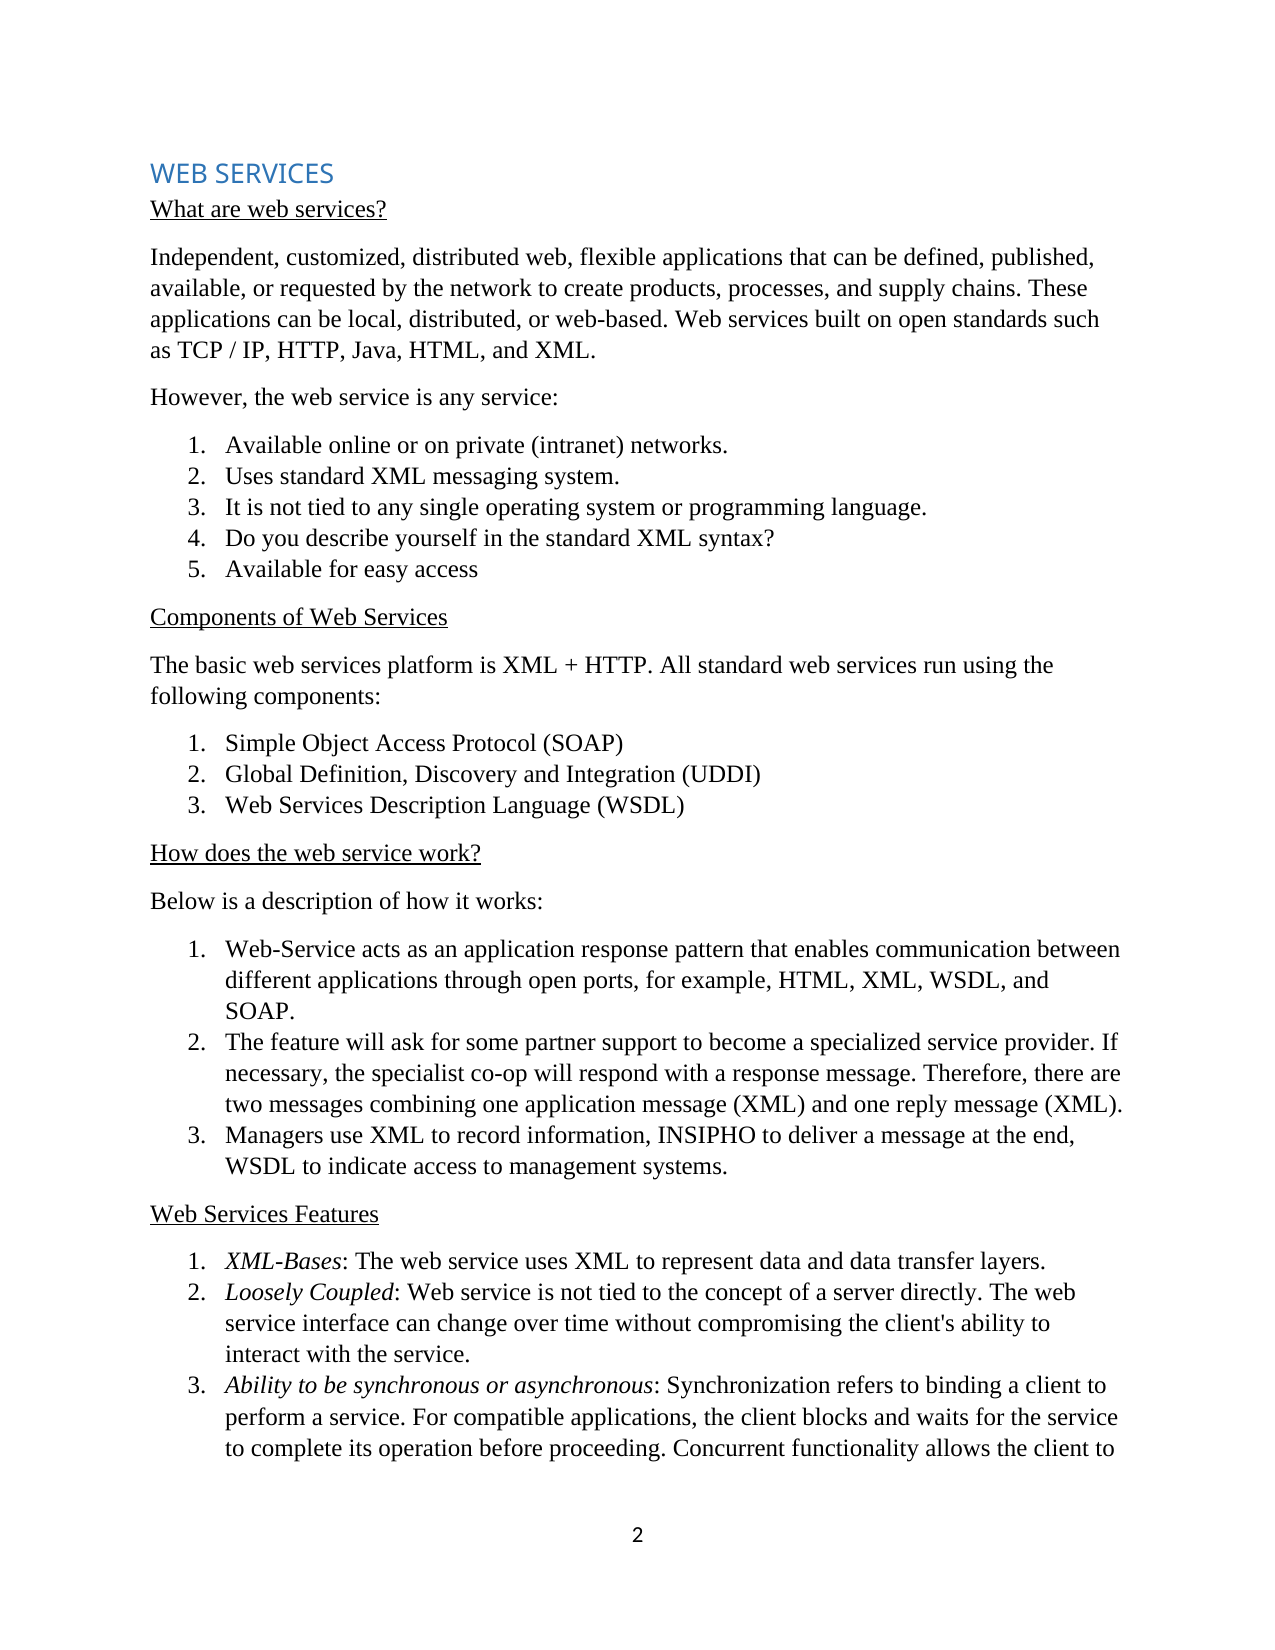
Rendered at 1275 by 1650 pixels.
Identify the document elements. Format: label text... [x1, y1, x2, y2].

text Below is a description of how it works: [150, 886, 1125, 915]
list Loosely Coupled: Web service is not tied to the concept of a server directly. The web service interface can change over time without compromising the client's ability to interact with the service. [187, 1277, 1125, 1368]
text Web Services Features [150, 1199, 1125, 1227]
list Web-Service acts as an application response pattern that enables communication between different applications through open ports, for example, HTML, XML, WSDL, and SOAP. [187, 934, 1125, 1024]
subtitle WEB SERVICES [150, 154, 1125, 191]
text Independent, customized, distributed web, flexible applications that can be defined, published, available, or requested by the network to create products, processes, and supply chains. These applications can be local, distributed, or web-based. Web services built on open standards such as TCP / IP, HTTP, Java, HTML, and XML. [150, 242, 1125, 363]
text What are web services? [150, 194, 1125, 223]
list Uses standard XML messaging system. [187, 461, 1125, 490]
text The basic web services platform is XML + HTTP. All standard web services run using the following components: [150, 650, 1125, 709]
list Global Definition, Discovery and Integration (UDDI) [187, 759, 1125, 788]
list Available for easy access [187, 554, 1125, 583]
text However, the web service is any service: [150, 382, 1125, 411]
list Available online or on private (intranet) networks. [187, 430, 1125, 459]
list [187, 1371, 1125, 1461]
list Do you describe yourself in the standard XML syntax? [187, 523, 1125, 552]
list Web Services Description Language (WSDL) [187, 791, 1125, 819]
list Managers use XML to record information, INSIPHO to deliver a message at the end, WSDL to indicate access to management systems. [187, 1120, 1125, 1180]
text How does the web service work? [150, 838, 1125, 867]
list XML-Bases: The web service uses XML to represent data and data transfer layers. [187, 1246, 1125, 1275]
list Simple Object Access Protocol (SOAP) [187, 728, 1125, 757]
list The feature will ask for some partner support to become a specialized service provider. If necessary, the specialist co-op will respond with a response message. Therefore, there are two messages combining one application message (XML) and one reply message (XML). [187, 1027, 1125, 1118]
text Components of Web Services [150, 602, 1125, 631]
list It is not tied to any single operating system or programming language. [187, 492, 1125, 521]
